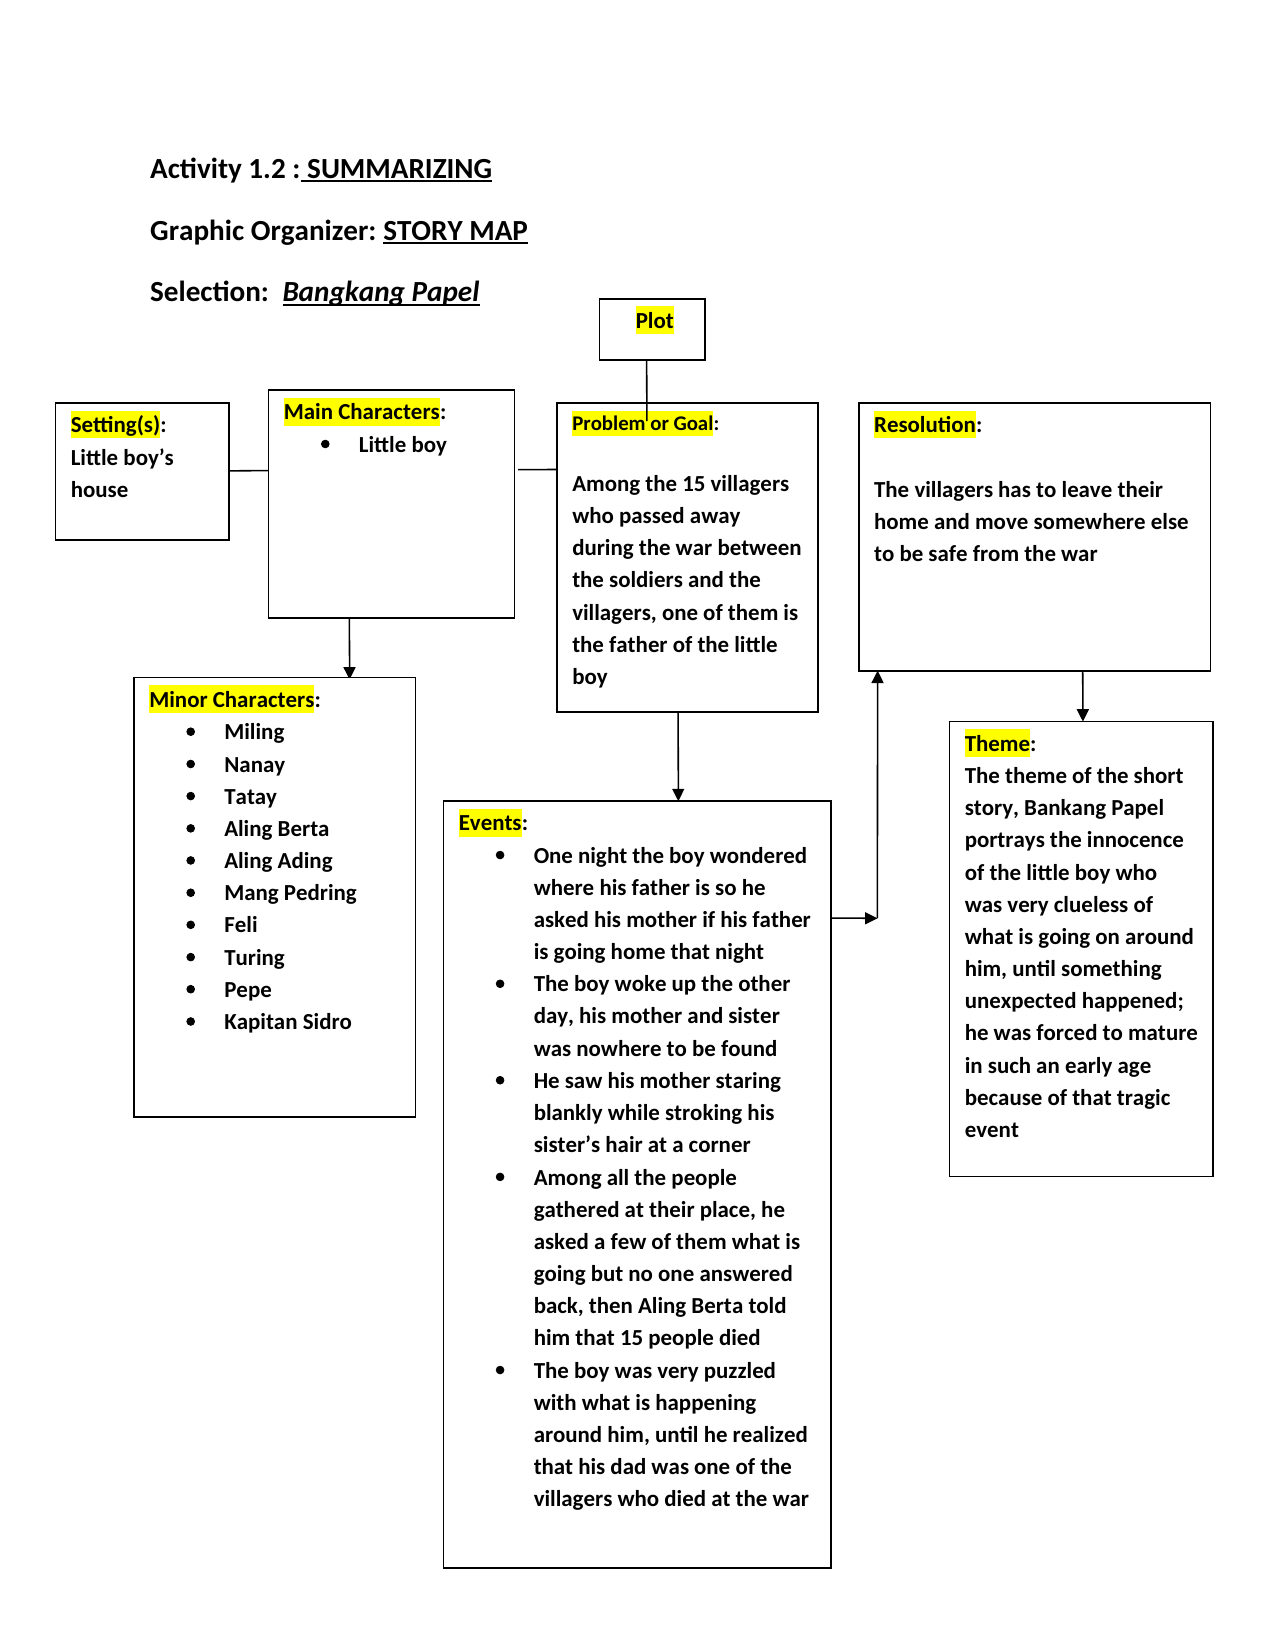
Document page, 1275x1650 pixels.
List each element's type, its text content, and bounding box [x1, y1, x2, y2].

text Graphic Organizer: STORY MAP [150, 212, 1125, 247]
text Activity 1.2 : SUMMARIZING [150, 150, 1125, 186]
text Selection: Bangkang Papel [150, 273, 1125, 309]
